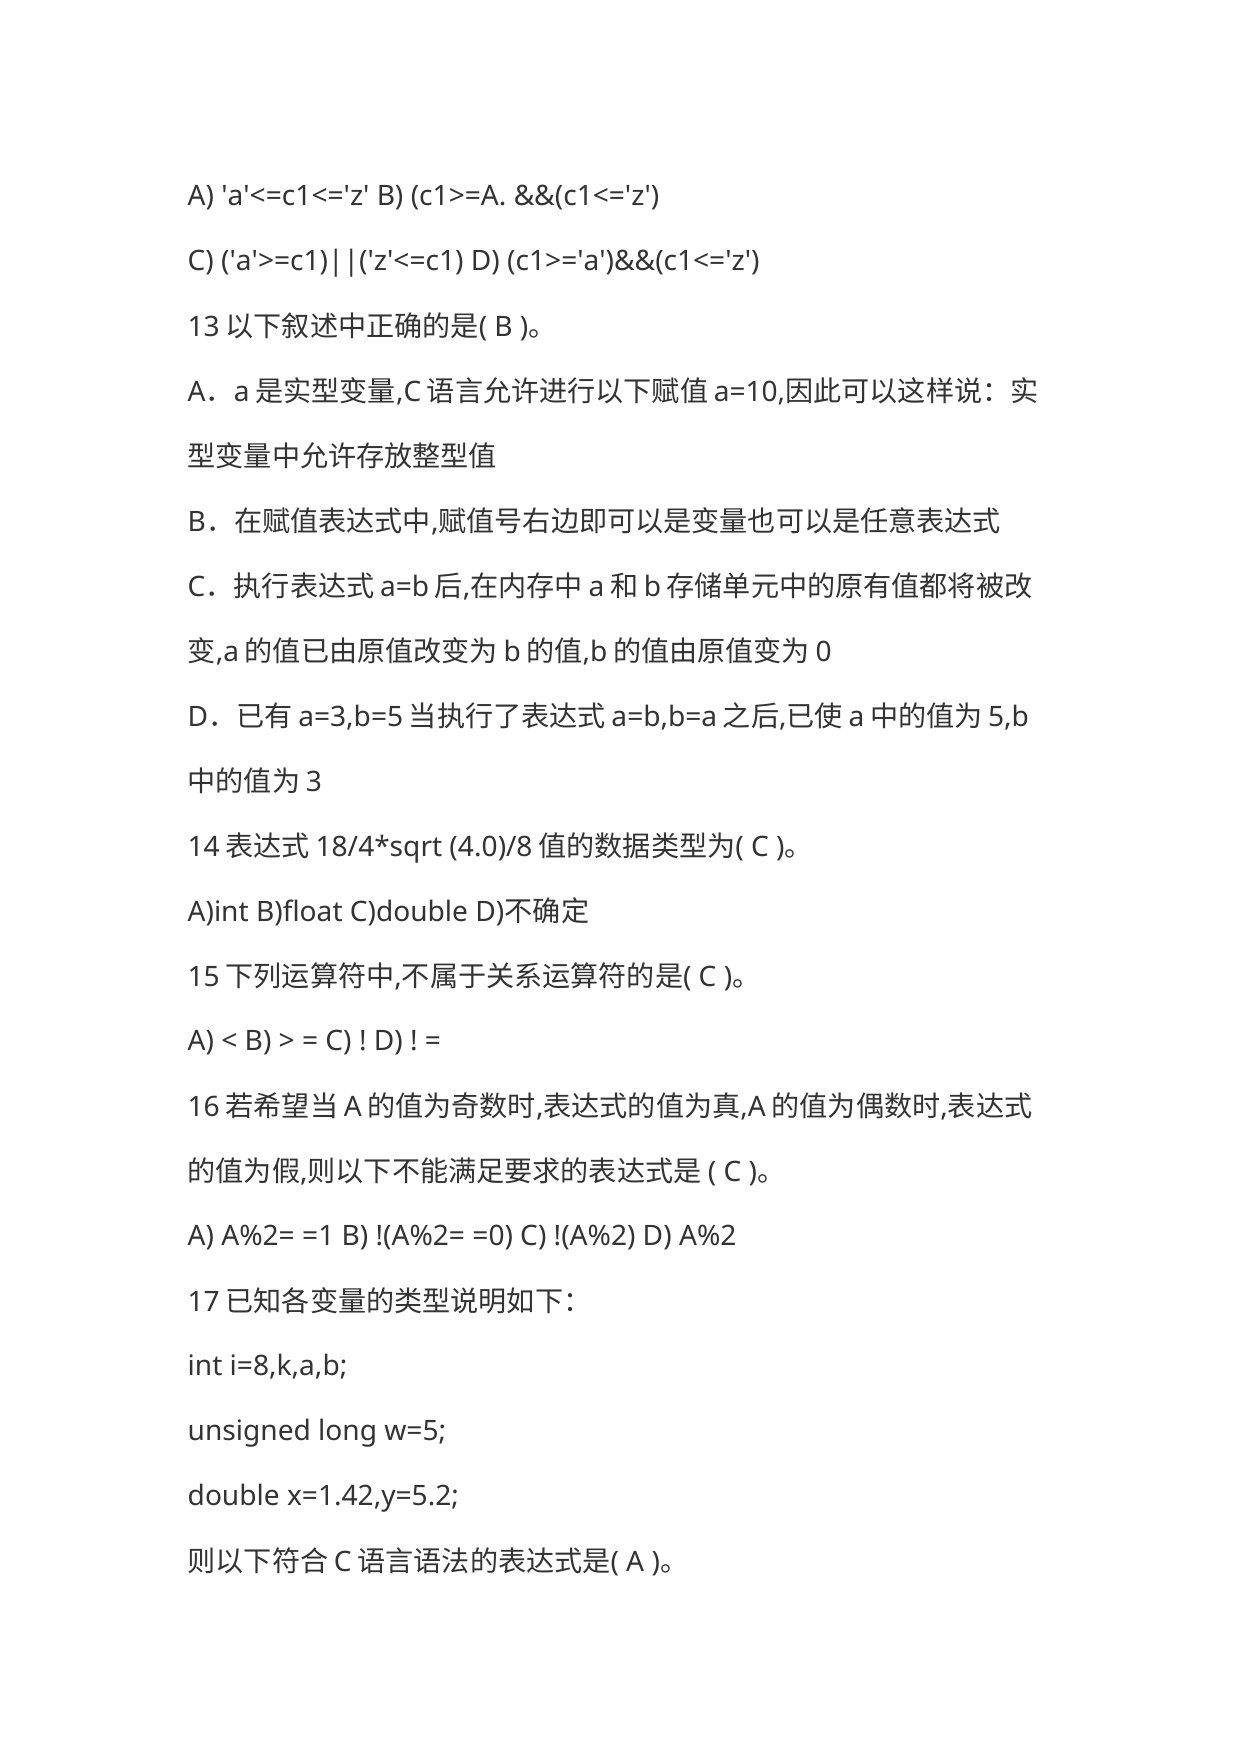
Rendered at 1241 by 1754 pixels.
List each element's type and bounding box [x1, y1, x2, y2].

text [187, 162, 1053, 1592]
